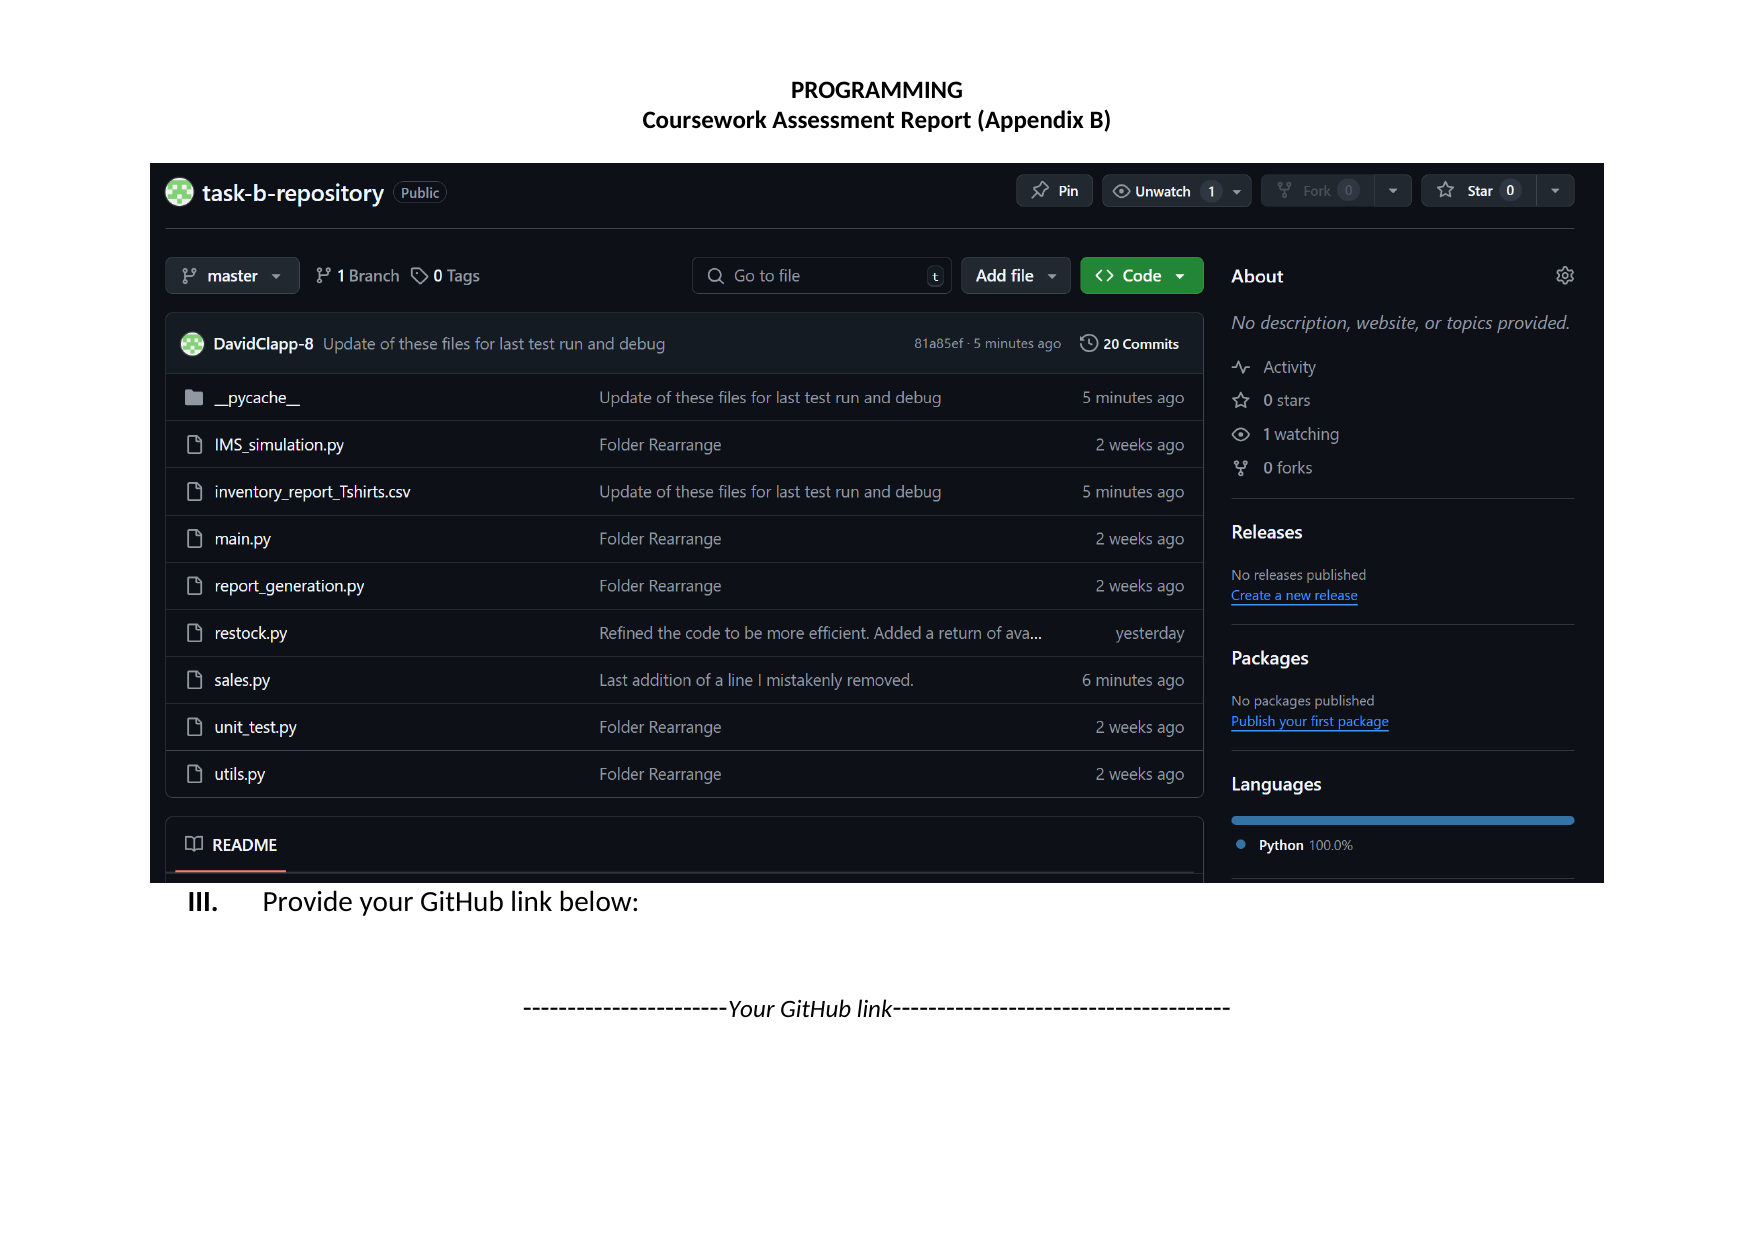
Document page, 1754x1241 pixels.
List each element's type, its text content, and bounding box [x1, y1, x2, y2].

list Provide your GitHub link below: [187, 883, 1604, 918]
text -----------------------Your GitHub link-------------------------------------- [150, 989, 1604, 1025]
picture [150, 163, 1604, 883]
